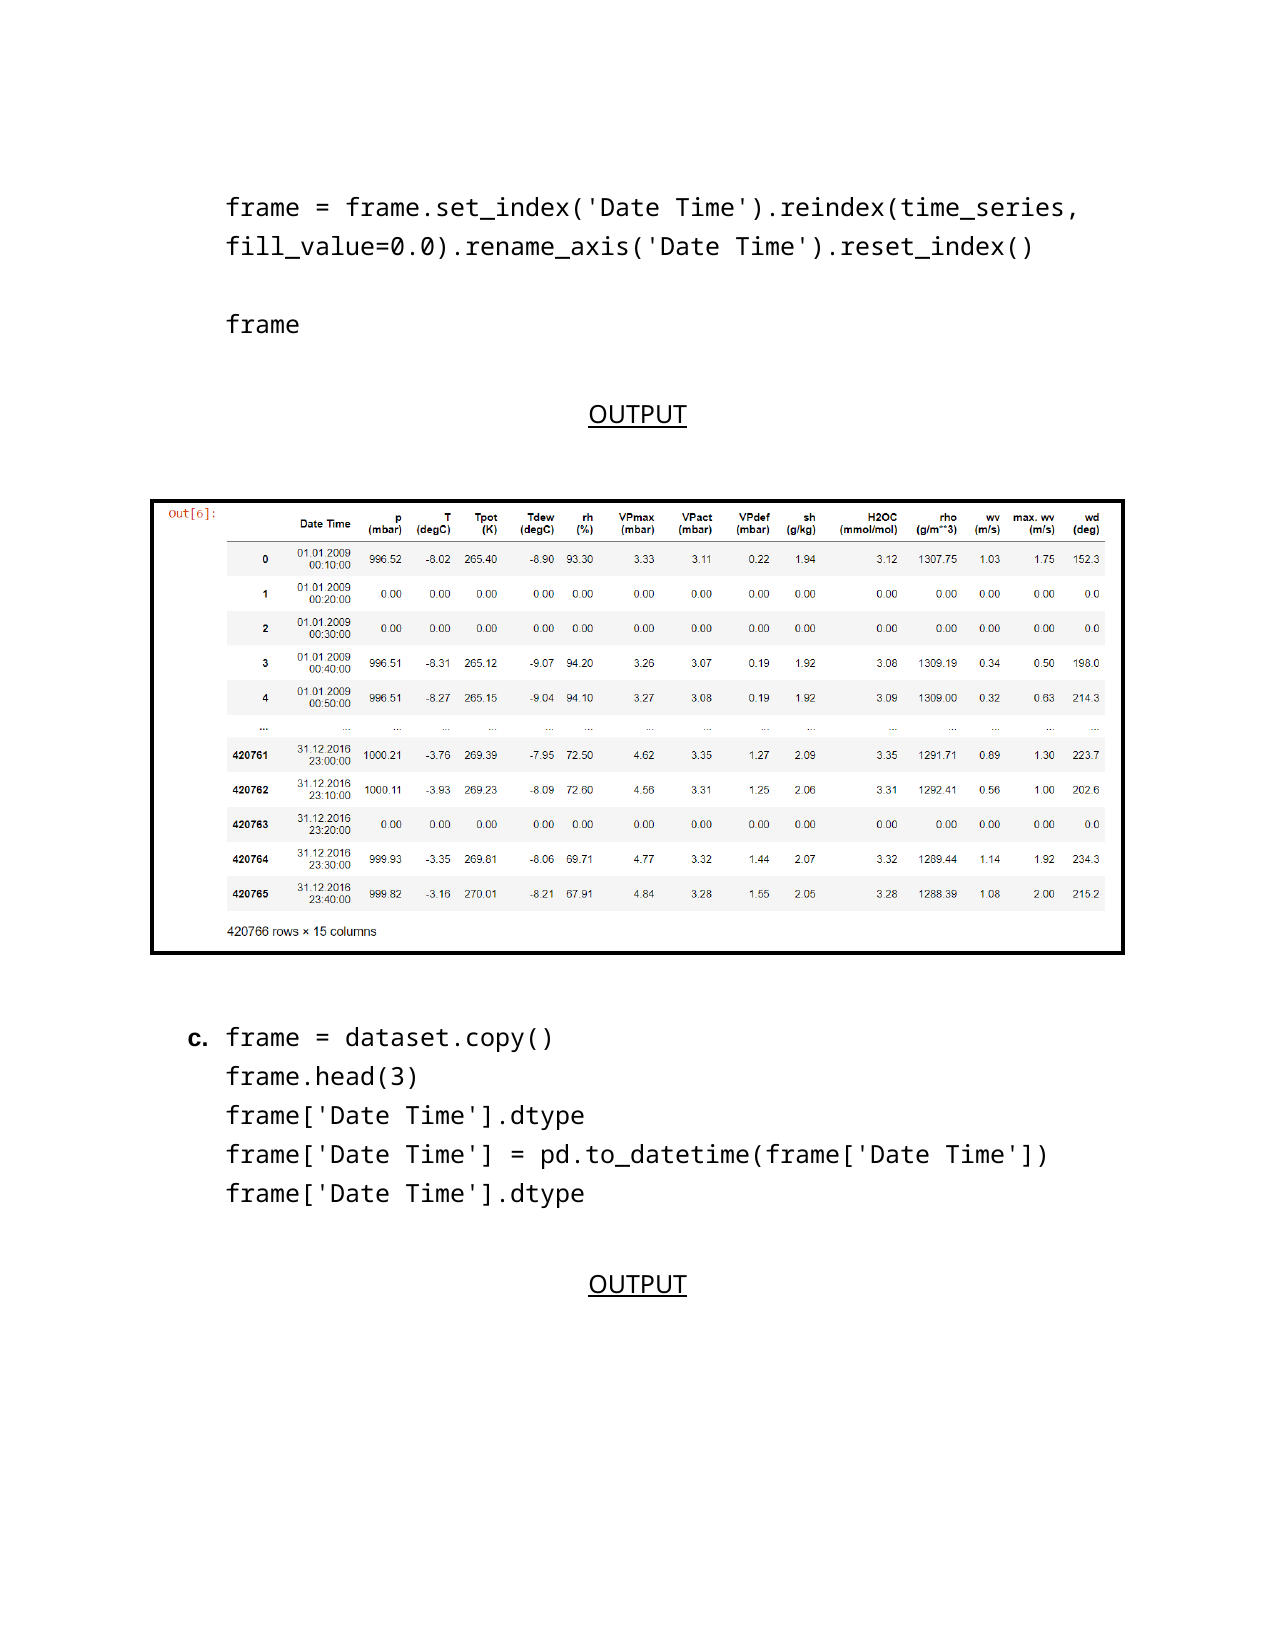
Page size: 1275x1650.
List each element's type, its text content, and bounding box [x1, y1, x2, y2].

text frame['Date Time'].dtype [225, 1176, 1125, 1210]
text OUTPUT [150, 1266, 1125, 1300]
text frame['Date Time'] = pd.to_datetime(frame['Date Time']) [225, 1137, 1125, 1171]
text frame = frame.set_index('Date Time').reindex(time_series, fill_value=0.0).rename_axis('Date Time').reset_index() [225, 189, 1125, 262]
text OUTPUT [150, 397, 1125, 431]
picture [154, 503, 1121, 951]
text frame['Date Time'].dtype [225, 1098, 1125, 1132]
list frame = dataset.copy() [187, 1019, 1125, 1053]
text frame.head(3) [225, 1058, 1125, 1093]
text frame [225, 307, 1125, 341]
